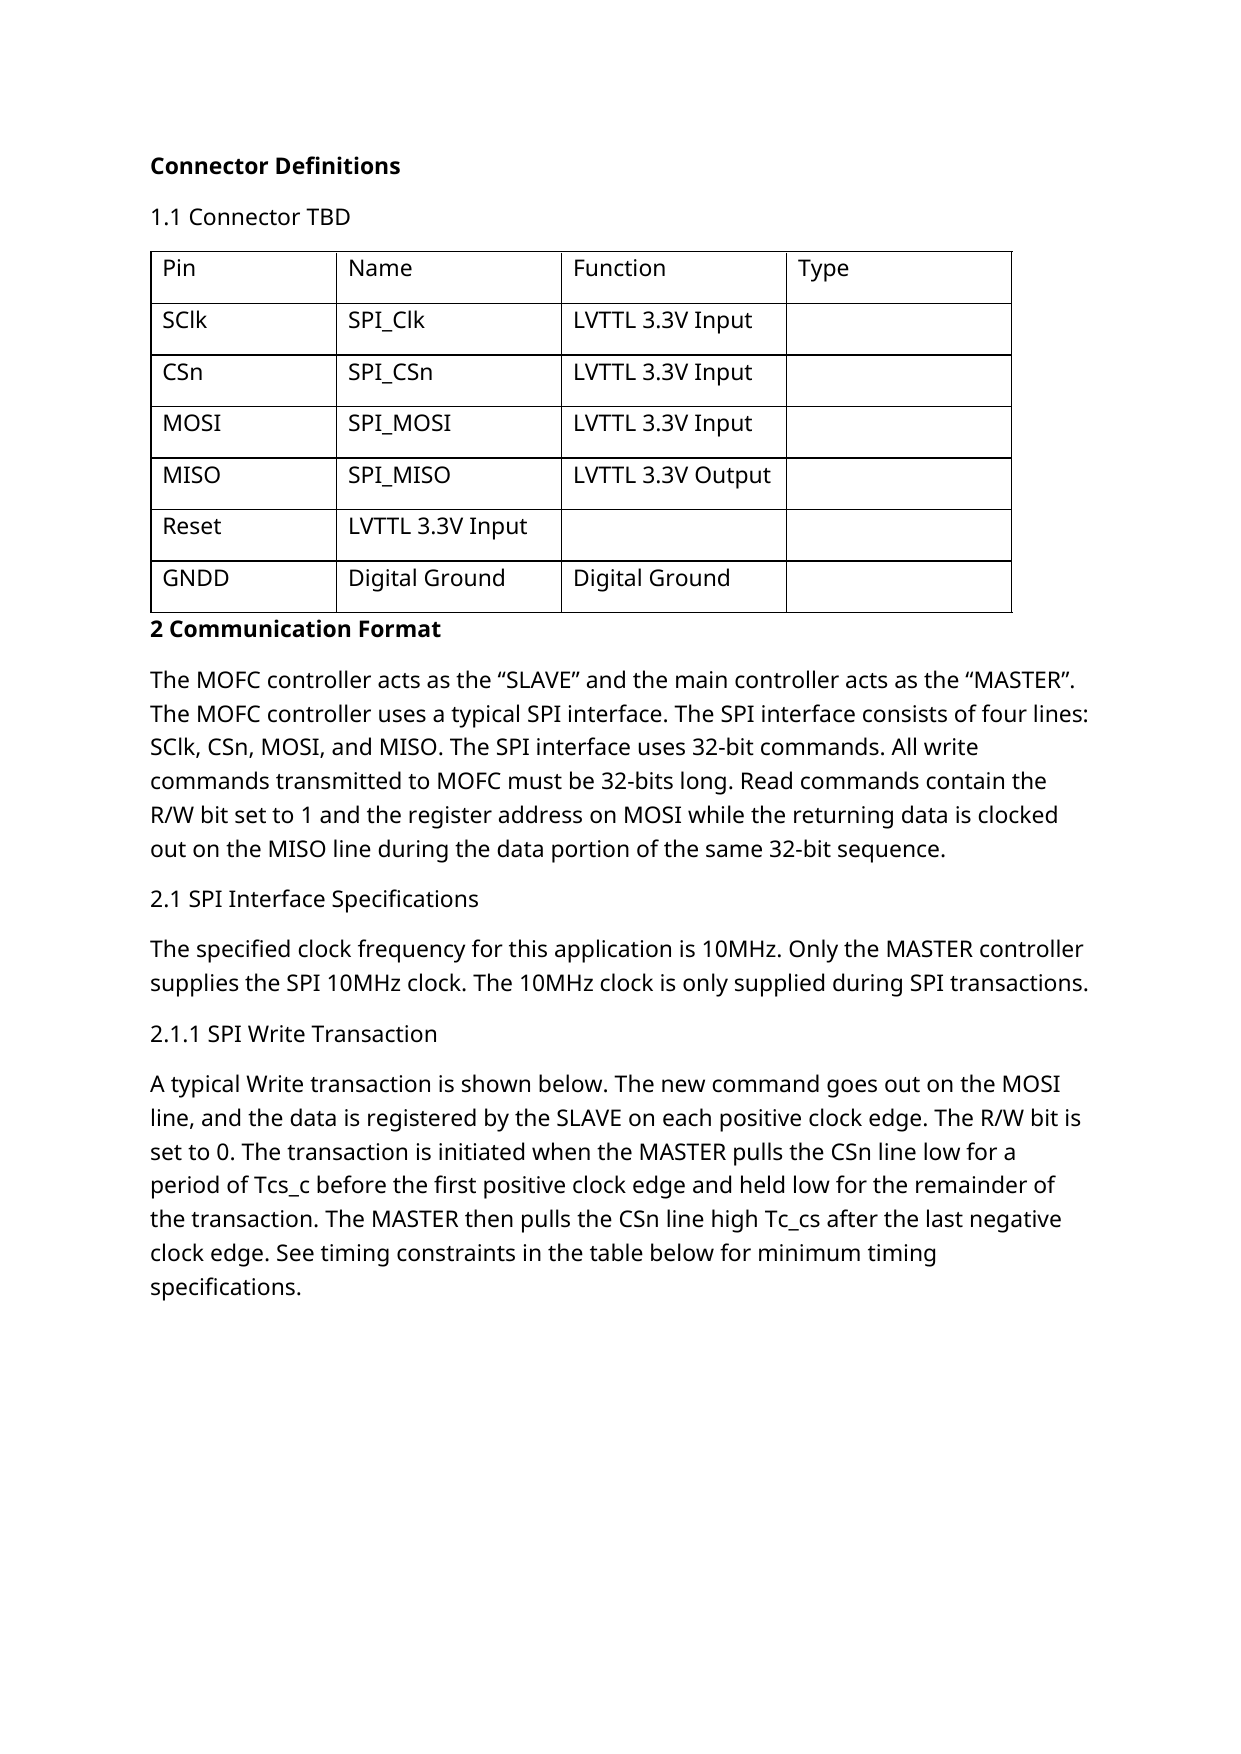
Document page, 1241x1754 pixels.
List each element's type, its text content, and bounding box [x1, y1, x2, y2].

table_cell LVTTL 3.3V Output [562, 459, 786, 509]
text 1.1 Connector TBD [150, 200, 1090, 232]
text The MOFC controller acts as the “SLAVE” and the main controller acts as the “MASTER”. The MOFC controller uses a typical SPI interface. The SPI interface consists of four lines: SClk, CSn, MOSI, and MISO. The SPI interface uses 32-bit commands. All write commands transmitted to MOFC must be 32-bits long. Read commands contain the R/W bit set to 1 and the register address on MOSI while the returning data is clocked out on the MISO line during the data portion of the same 32-bit sequence. [150, 664, 1090, 864]
table_cell SPI_MOSI [337, 407, 561, 457]
table_header Function [562, 252, 786, 302]
table_cell LVTTL 3.3V Input [337, 510, 561, 560]
table_cell [787, 459, 1011, 509]
table_cell [787, 510, 1011, 560]
table_cell CSn [152, 356, 336, 406]
table_cell Digital Ground [337, 562, 561, 612]
table_cell LVTTL 3.3V Input [562, 356, 786, 406]
text 2.1 SPI Interface Specifications [150, 883, 1090, 914]
table_cell Digital Ground [562, 562, 786, 612]
table_cell LVTTL 3.3V Input [562, 407, 786, 457]
table_cell MISO [152, 459, 336, 509]
table_cell MOSI [152, 407, 336, 457]
table_header Pin [152, 252, 336, 302]
table_cell [787, 407, 1011, 457]
table_cell [787, 356, 1011, 406]
table_cell SPI_CSn [337, 356, 561, 406]
table_cell LVTTL 3.3V Input [562, 304, 786, 354]
table_cell SClk [152, 304, 336, 354]
text Connector Definitions [150, 150, 1090, 181]
table_cell Reset [152, 510, 336, 560]
table_cell SPI_Clk [337, 304, 561, 354]
table_cell GNDD [152, 562, 336, 612]
text 2.1.1 SPI Write Transaction [150, 1017, 1090, 1049]
text A typical Write transaction is shown below. The new command goes out on the MOSI line, and the data is registered by the SLAVE on each positive clock edge. The R/W bit is set to 0. The transaction is initiated when the MASTER pulls the CSn line low for a period of Tcs_c before the first positive clock edge and held low for the remainder of the transaction. The MASTER then pulls the CSn line high Tc_cs after the last negative clock edge. See timing constraints in the table below for minimum timing specifications. [150, 1068, 1090, 1302]
table_cell SPI_MISO [337, 459, 561, 509]
table_header Type [787, 252, 1011, 302]
table_header Name [337, 252, 561, 302]
table_cell [787, 304, 1011, 354]
table_cell [562, 510, 786, 560]
table_cell [787, 562, 1011, 612]
text 2 Communication Format [150, 613, 1090, 644]
text The specified clock frequency for this application is 10MHz. Only the MASTER controller supplies the SPI 10MHz clock. The 10MHz clock is only supplied during SPI transactions. [150, 933, 1090, 998]
